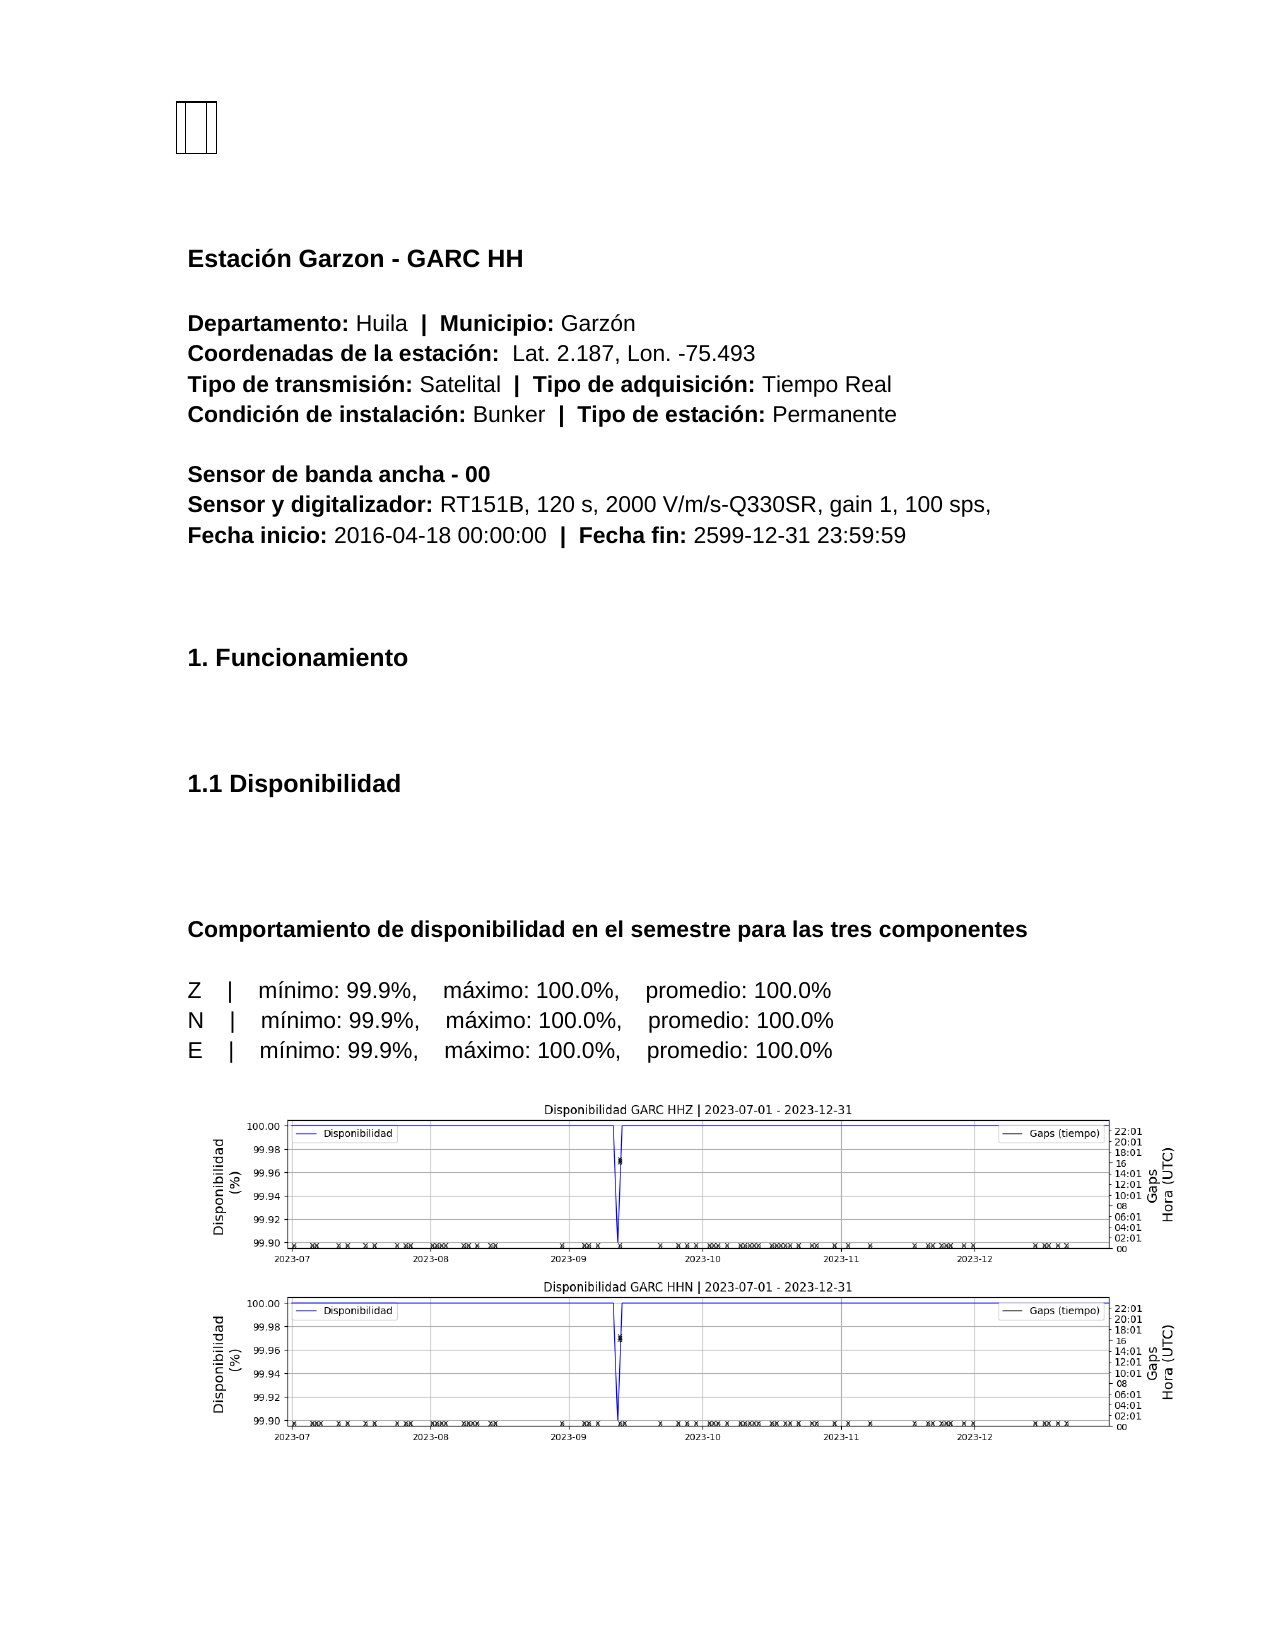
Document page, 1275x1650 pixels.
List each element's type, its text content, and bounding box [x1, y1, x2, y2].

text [187, 916, 1087, 1448]
picture [206, 1275, 1182, 1449]
picture [206, 1097, 1182, 1271]
text Estación Garzon - GARC HH Departamento: Huila | Municipio: Garzón Coordenadas de la estación: Lat. 2.187, Lon. -75.493 Tipo de transmisión: Satelital | Tipo de adquisición: Tiempo Real Condición de instalación: Bunker | Tipo de estación: Permanente Sensor de banda ancha - 00 Sensor y digitalizador: RT151B, 120 s, 2000 V/m/s-Q330SR, gain 1, 100 sps, Fecha inicio: 2016-04-18 00:00:00 | Fecha fin: 2599-12-31 23:59:59 1. Funcionamiento 1.1 Disponibilidad [187, 153, 1087, 891]
